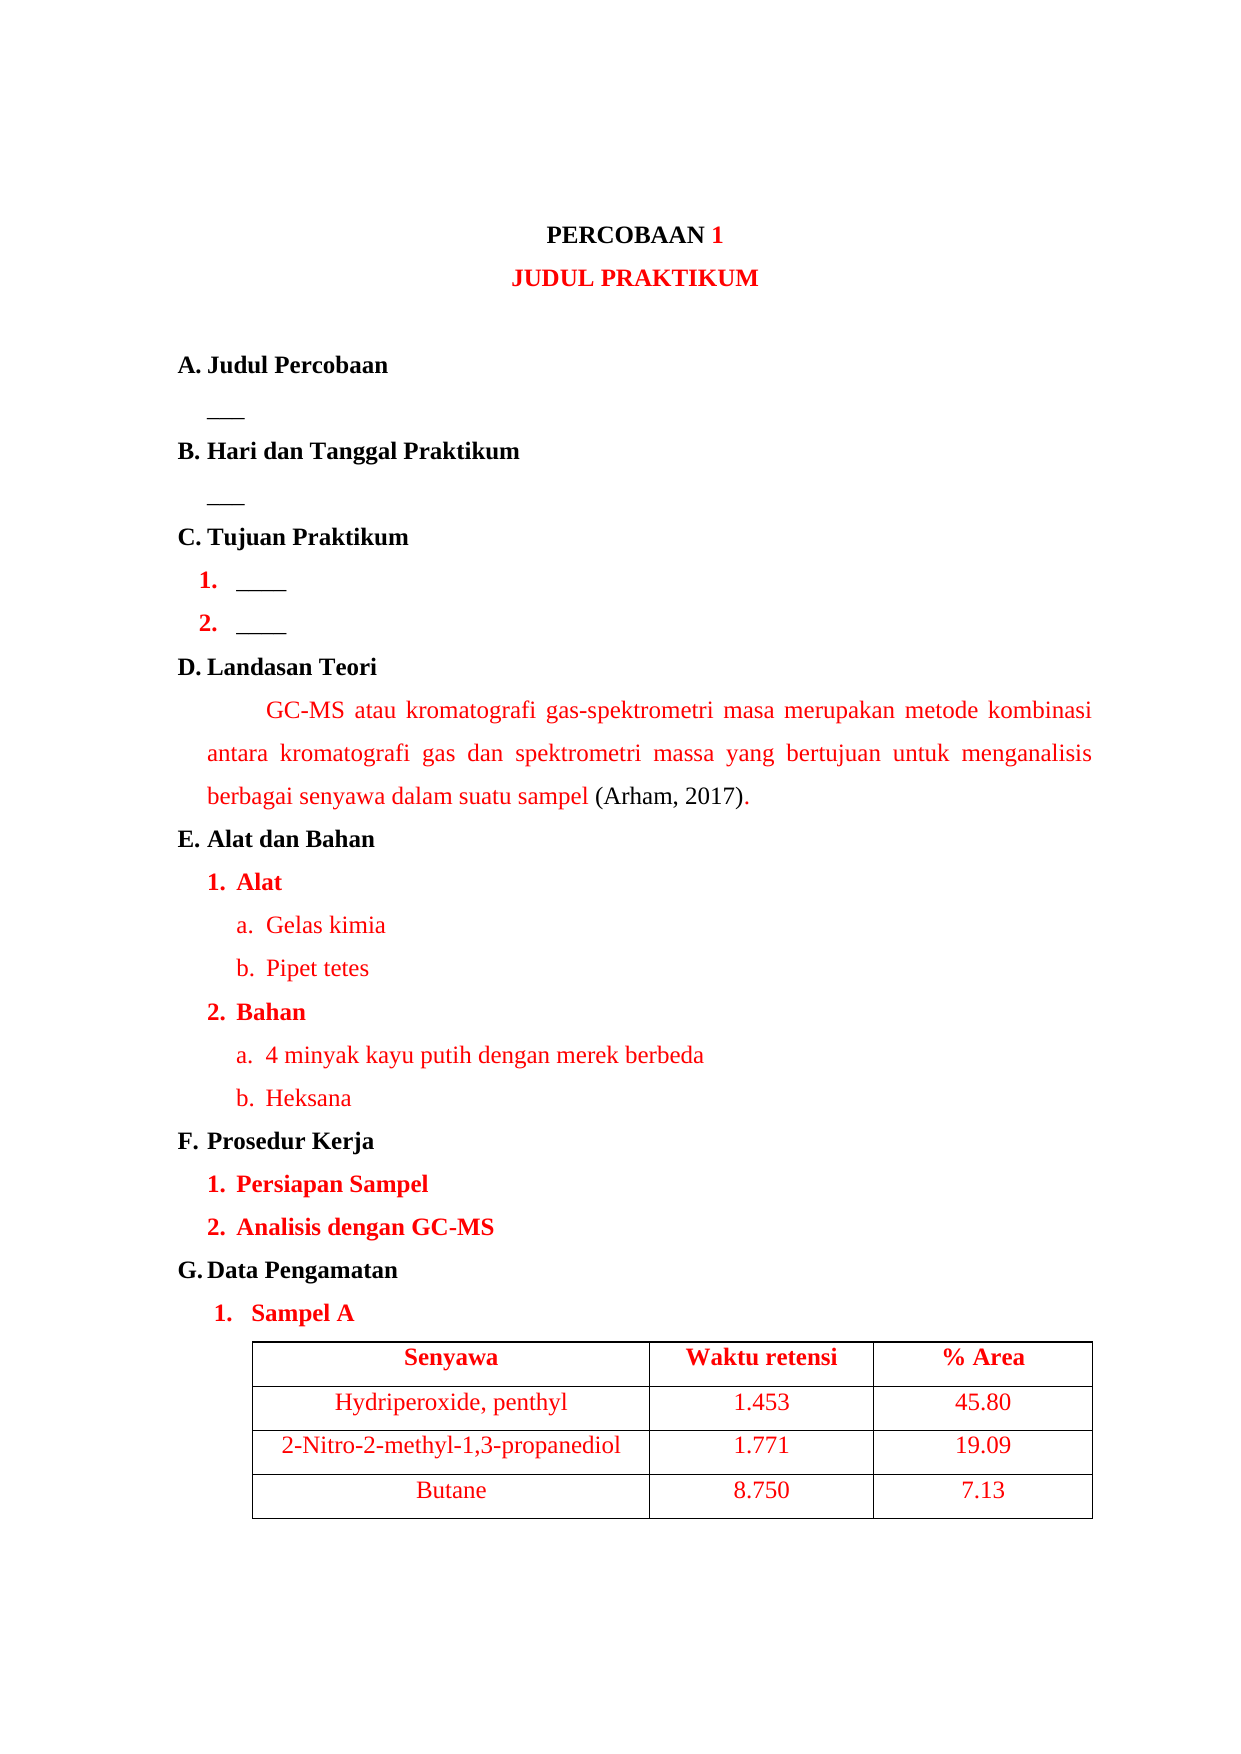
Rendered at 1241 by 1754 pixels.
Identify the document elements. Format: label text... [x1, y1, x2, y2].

table_header Waktu retensi [650, 1343, 873, 1386]
table_header % Area [874, 1343, 1092, 1386]
table_cell Hydriperoxide, penthyl [253, 1387, 649, 1429]
table_cell 2-Nitro-2-methyl-1,3-propanediol [253, 1431, 649, 1474]
list ___ [207, 479, 1092, 508]
list Hari dan Tanggal Praktikum [177, 436, 1092, 465]
list Gelas kimia [236, 910, 1092, 939]
table_cell 45.80 [874, 1387, 1092, 1429]
list Pipet tetes [236, 953, 1092, 982]
table_header Senyawa [253, 1343, 649, 1386]
list Landasan Teori [177, 652, 1092, 680]
table_cell 19.09 [874, 1431, 1092, 1474]
list Data Pengamatan [177, 1255, 1092, 1284]
list Alat dan Bahan [177, 824, 1092, 853]
list GC-MS atau kromatografi gas-spektrometri masa merupakan metode kombinasi antara kromatografi gas dan spektrometri massa yang bertujuan untuk menganalisis berbagai senyawa dalam suatu sampel . [207, 695, 1092, 810]
table_cell 7.13 [874, 1475, 1092, 1518]
text JUDUL PRAKTIKUM [177, 263, 1092, 292]
table_cell 8.750 [650, 1475, 873, 1518]
text PERCOBAAN 1 [177, 220, 1092, 249]
list Sampel A [213, 1298, 1092, 1327]
list Persiapan Sampel [207, 1169, 1092, 1198]
list ____ [199, 608, 1092, 637]
table_header 4 minyak kayu putih dengan merek berbeda Heksana [222, 1040, 797, 1126]
table_cell 1.453 [650, 1387, 873, 1429]
list Bahan [207, 997, 1092, 1025]
list ____ [199, 565, 1092, 594]
list Alat [207, 867, 1092, 896]
table_cell 1.771 [650, 1431, 873, 1474]
text ___ [207, 393, 1092, 422]
list Analisis dengan GC-MS [207, 1212, 1092, 1241]
list Judul Percobaan [177, 350, 1092, 378]
list Prosedur Kerja [177, 1126, 1092, 1154]
list Tujuan Praktikum [177, 522, 1092, 551]
table_cell Butane [253, 1475, 649, 1518]
